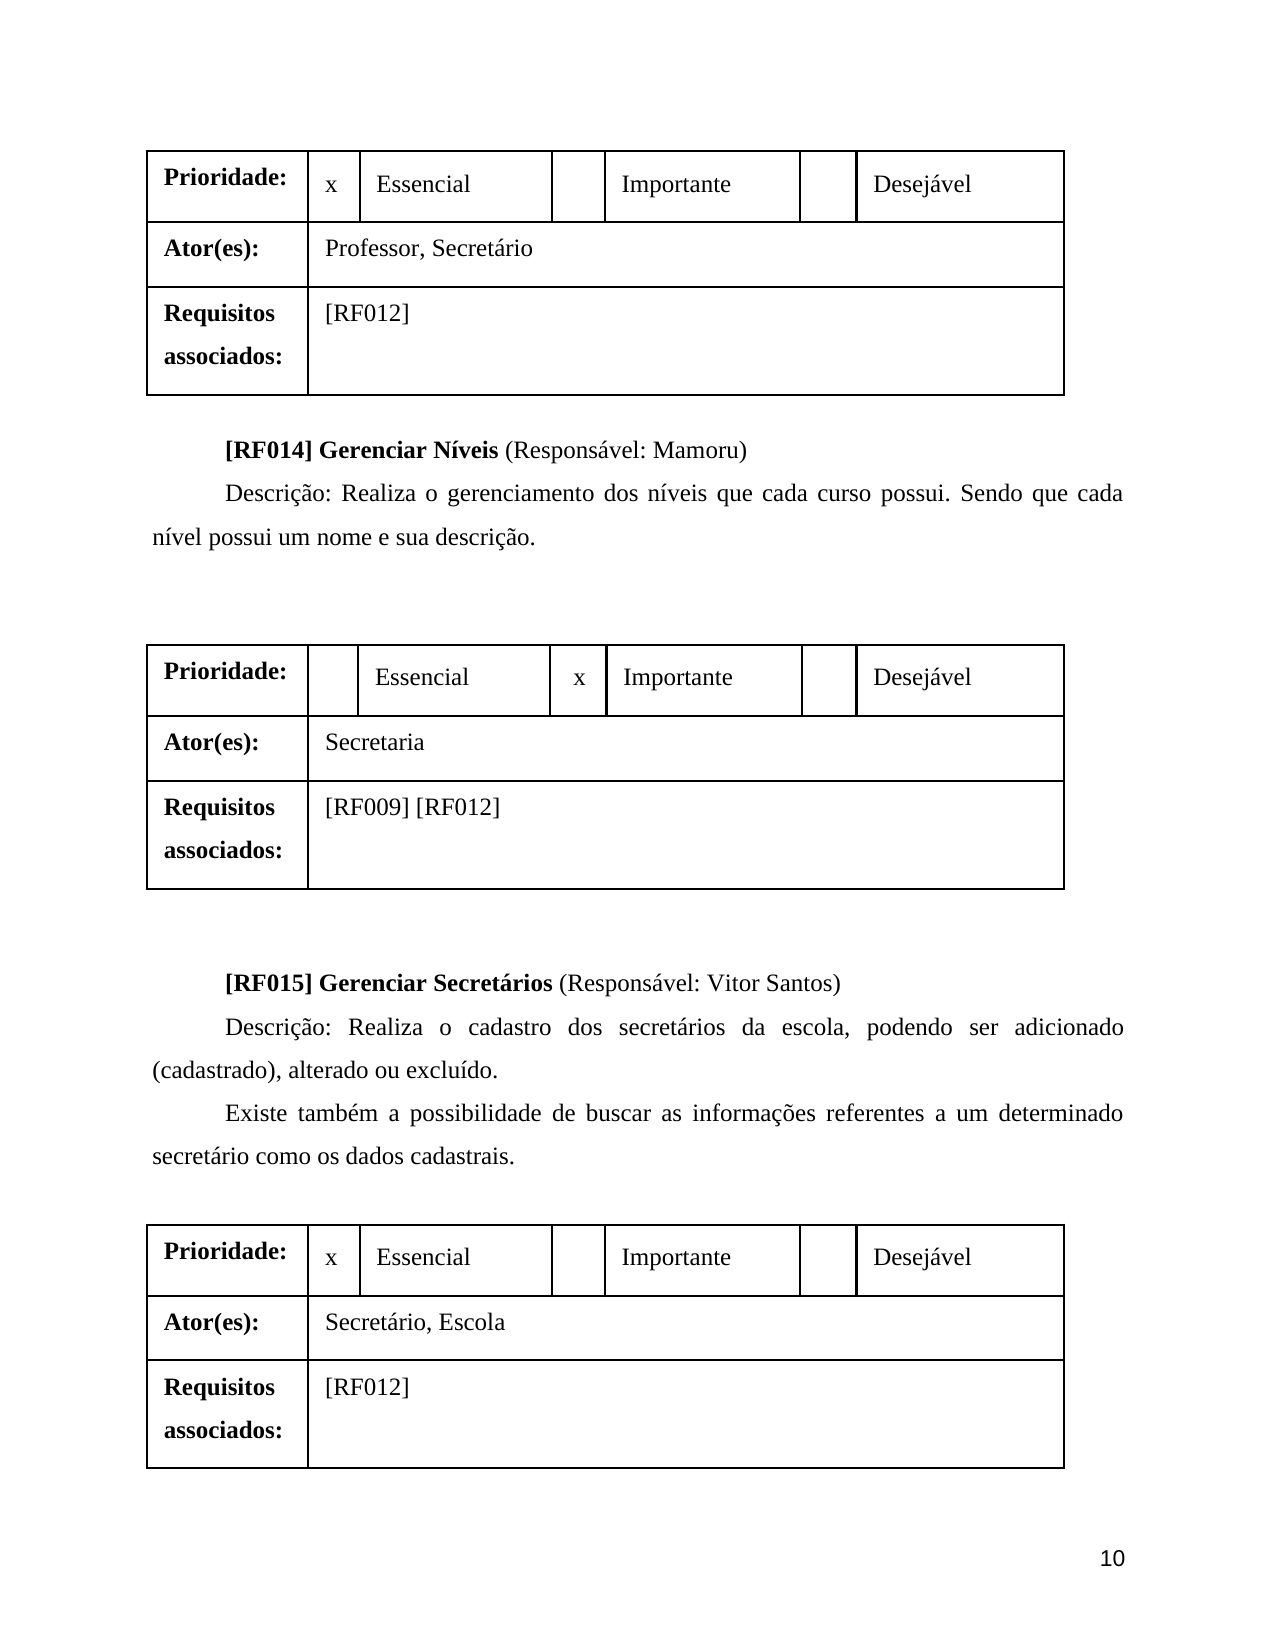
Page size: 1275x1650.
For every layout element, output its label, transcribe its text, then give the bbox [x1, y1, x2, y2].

table_header Essencial [361, 152, 551, 221]
table_header Essencial [361, 1226, 551, 1294]
table_cell Professor, Secretário [309, 223, 1063, 286]
table_header Desejável [858, 152, 1063, 221]
text [RF014] Gerenciar Níveis (Responsável: Mamoru) [152, 435, 1125, 464]
text Descrição: Realiza o gerenciamento dos níveis que cada curso possui. Sendo que cada nível possui um nome e sua descrição. [152, 478, 1125, 550]
table_header [309, 646, 357, 715]
table_cell Ator(es): [148, 223, 307, 286]
table_header Importante [606, 152, 799, 221]
table_header Prioridade: [148, 1226, 307, 1294]
table_header Prioridade: [148, 646, 307, 715]
table_cell [RF012] [309, 288, 1063, 394]
table_header Prioridade: [148, 152, 307, 221]
table_header [801, 152, 855, 221]
table_header [553, 1226, 604, 1294]
table_cell [RF009] [RF012] [309, 782, 1063, 887]
table_header Essencial [359, 646, 549, 715]
table_header x [309, 1226, 359, 1294]
table_cell Ator(es): [148, 1297, 307, 1359]
table_header x [309, 152, 359, 221]
table_cell [RF012] [309, 1361, 1063, 1467]
text Existe também a possibilidade de buscar as informações referentes a um determinado secretário como os dados cadastrais. [152, 1098, 1125, 1170]
text [RF015] Gerenciar Secretários (Responsável: Vitor Santos) [152, 968, 1125, 997]
text Descrição: Realiza o cadastro dos secretários da escola, podendo ser adicionado (cadastrado), alterado ou excluído. [152, 1012, 1125, 1083]
table_header [801, 1226, 855, 1294]
table_header x [551, 646, 605, 715]
table_header Importante [606, 1226, 799, 1294]
table_header [803, 646, 855, 715]
table_header Desejável [858, 1226, 1063, 1294]
table_cell Secretaria [309, 717, 1063, 779]
table_cell Requisitos associados: [148, 782, 307, 887]
table_header Desejável [858, 646, 1063, 715]
table_cell Secretário, Escola [309, 1297, 1063, 1359]
table_cell Requisitos associados: [148, 1361, 307, 1467]
table_header [553, 152, 604, 221]
table_cell Ator(es): [148, 717, 307, 779]
table_cell Requisitos associados: [148, 288, 307, 394]
table_header Importante [608, 646, 801, 715]
